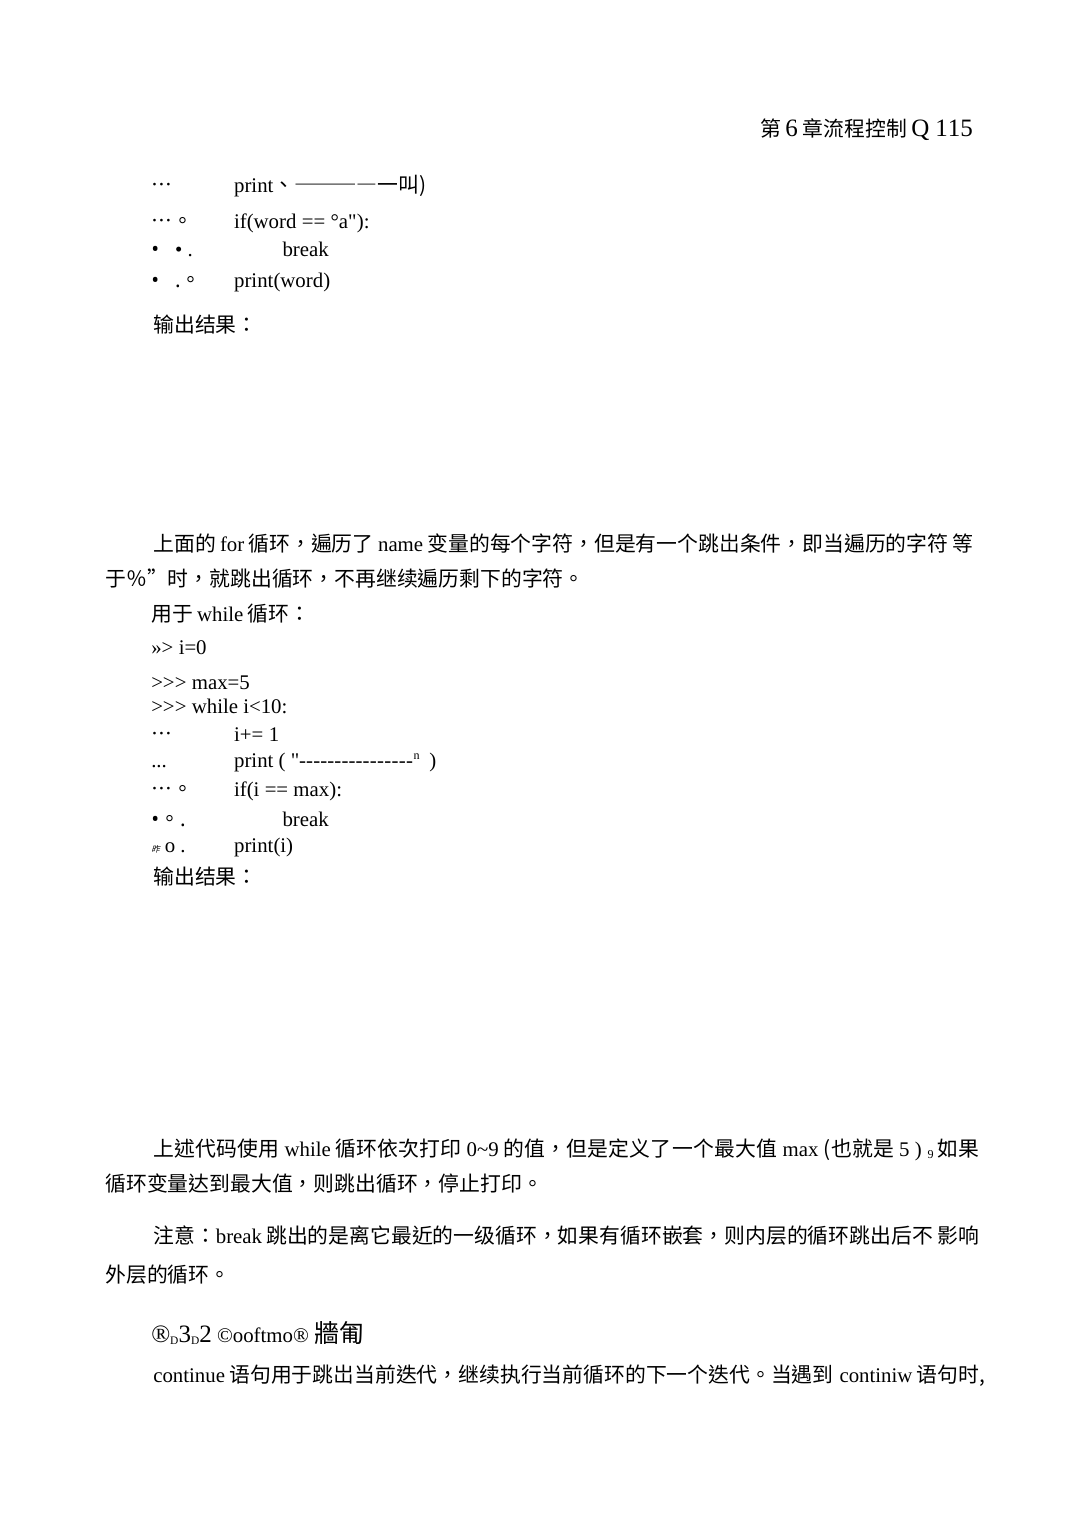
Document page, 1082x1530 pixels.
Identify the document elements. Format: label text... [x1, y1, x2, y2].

text >>> max=5 [105, 669, 979, 694]
text ... print ( " n ) [105, 748, 979, 772]
text … i+= 1 [105, 718, 979, 748]
text …。 if(word == °a"): [105, 204, 979, 234]
text ®d3d2 ©ooftmo® 牆匍 [105, 1315, 979, 1349]
text 输出结果： [105, 857, 979, 892]
text 用于while循环： [105, 593, 979, 628]
text … print、————一叫) [105, 168, 979, 198]
text •。. break [105, 802, 979, 832]
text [105, 1356, 979, 1389]
list .。 print(word) [105, 263, 979, 293]
text 输出结果： [105, 308, 979, 338]
list • . break [105, 234, 979, 263]
text 上面的for循环，遍历了 name变量的每个字符，但是有一个跳岀条件，即当遍历的字符 等于％”时，就跳出循环，不再继续遍历剩下的字符。 [105, 523, 979, 593]
text 上述代码使用while循环依次打印0~9的值，但是定义了一个最大值max (也就是5 ) 9 如果循环变量达到最大值，则跳出循环，停止打印。 [105, 1129, 979, 1199]
text >>> while i<10: [105, 694, 979, 718]
text »> i=0 [105, 635, 979, 659]
text …。 if(i == max): [105, 772, 979, 802]
text 注意：break跳出的是离它最近的一级循环，如果有循环嵌套，则内层的循环跳出后不 影响外层的循环。 [105, 1213, 979, 1290]
text 昨 o . print(i) [105, 832, 979, 857]
